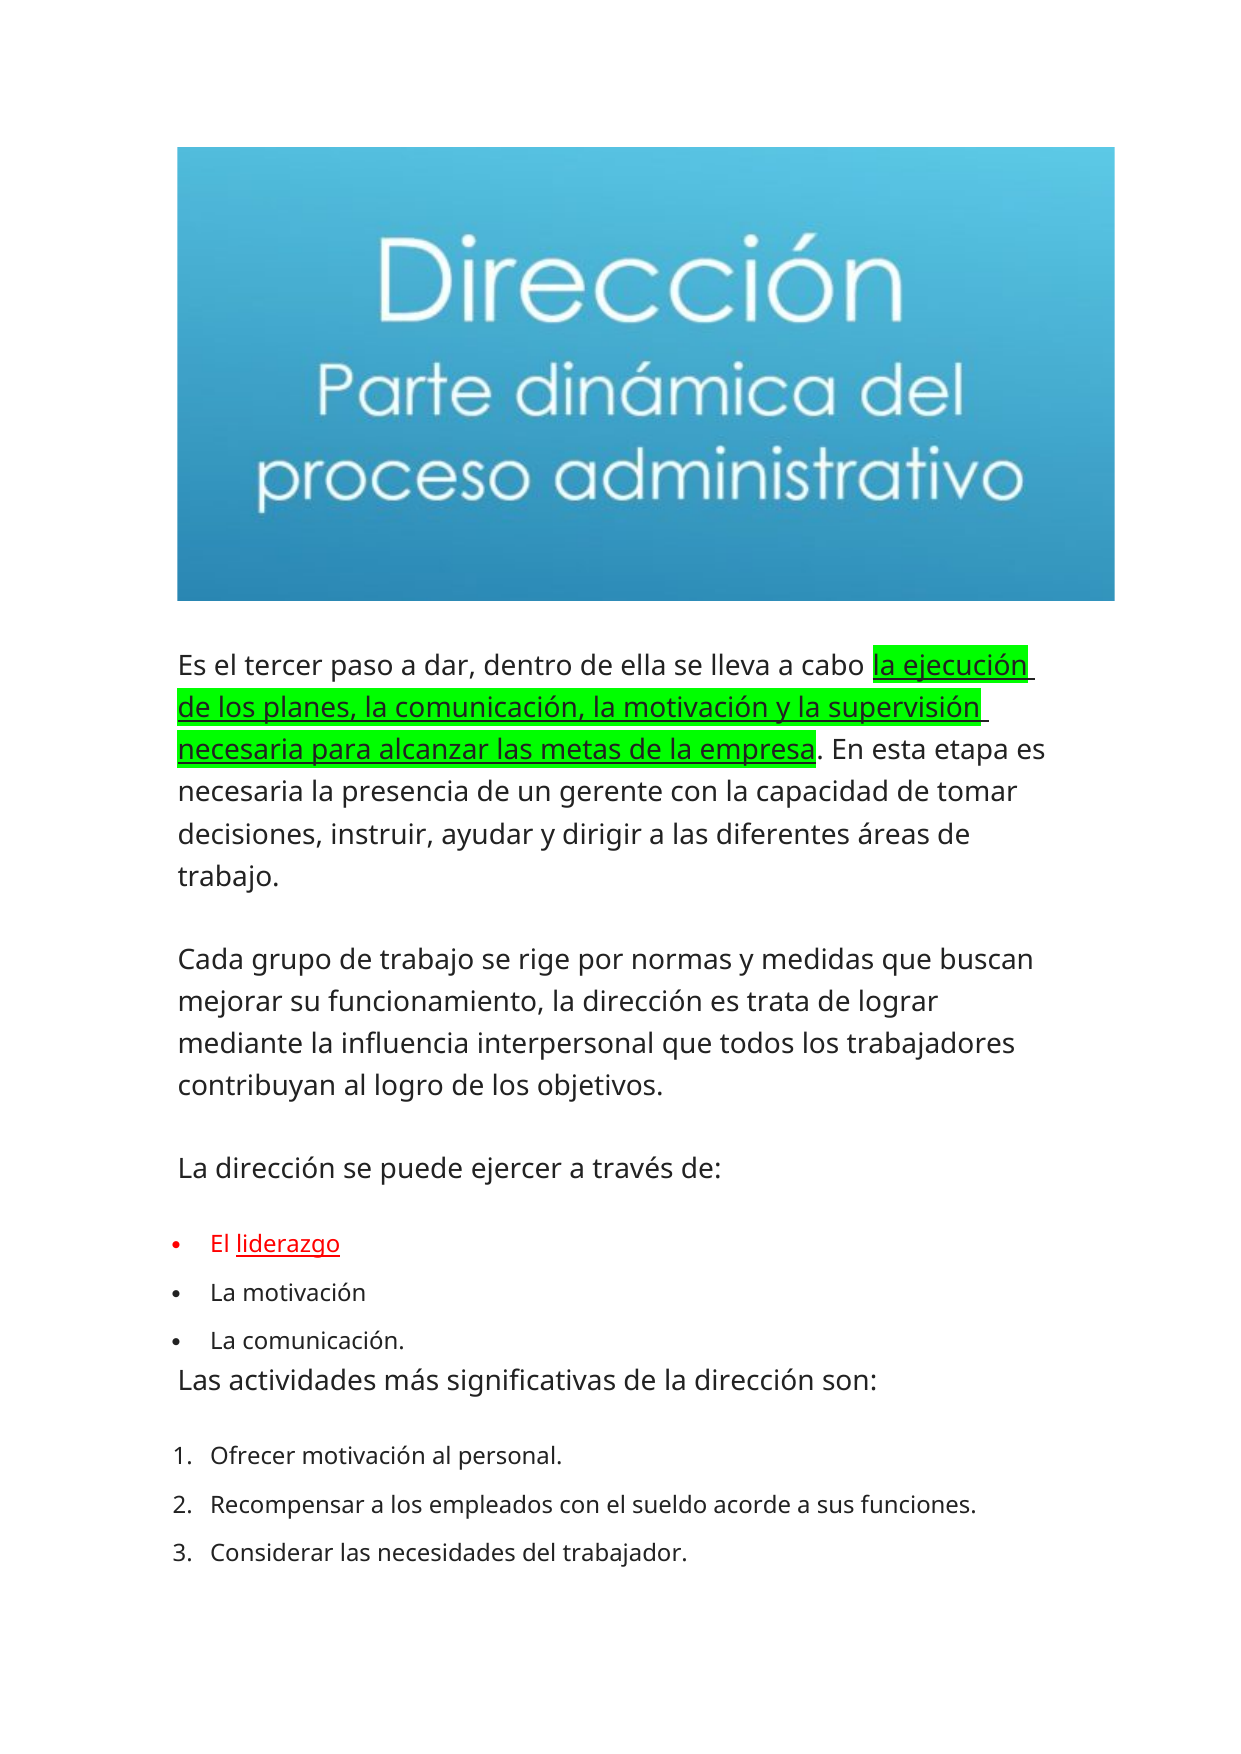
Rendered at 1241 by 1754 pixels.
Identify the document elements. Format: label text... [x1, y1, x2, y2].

list Recompensar a los empleados con el sueldo acorde a sus funciones. [172, 1487, 1063, 1520]
text Cada grupo de trabajo se rige por normas y medidas que buscan mejorar su funcionamiento, la dirección es trata de lograr mediante la influencia interpersonal que todos los trabajadores contribuyan al logro de los objetivos. [177, 935, 1063, 1104]
list La comunicación. [172, 1324, 1063, 1356]
text Es el tercer paso a dar, dentro de ella se lleva a cabo la ejecución de los planes, la comunicación, la motivación y la supervisión necesaria para alcanzar las metas de la empresa. En esta etapa es necesaria la presencia de un gerente con la capacidad de tomar decisiones, instruir, ayudar y dirigir a las diferentes áreas de trabajo. [177, 641, 1063, 894]
list La motivación [172, 1276, 1063, 1308]
text La dirección se puede ejercer a través de: [177, 1144, 1063, 1187]
picture [177, 147, 1115, 601]
list Considerar las necesidades del trabajador. [172, 1536, 1063, 1568]
list El liderazgo [172, 1227, 1063, 1260]
list Ofrecer motivación al personal. [172, 1439, 1063, 1472]
text Las actividades más significativas de la dirección son: [177, 1356, 1063, 1398]
